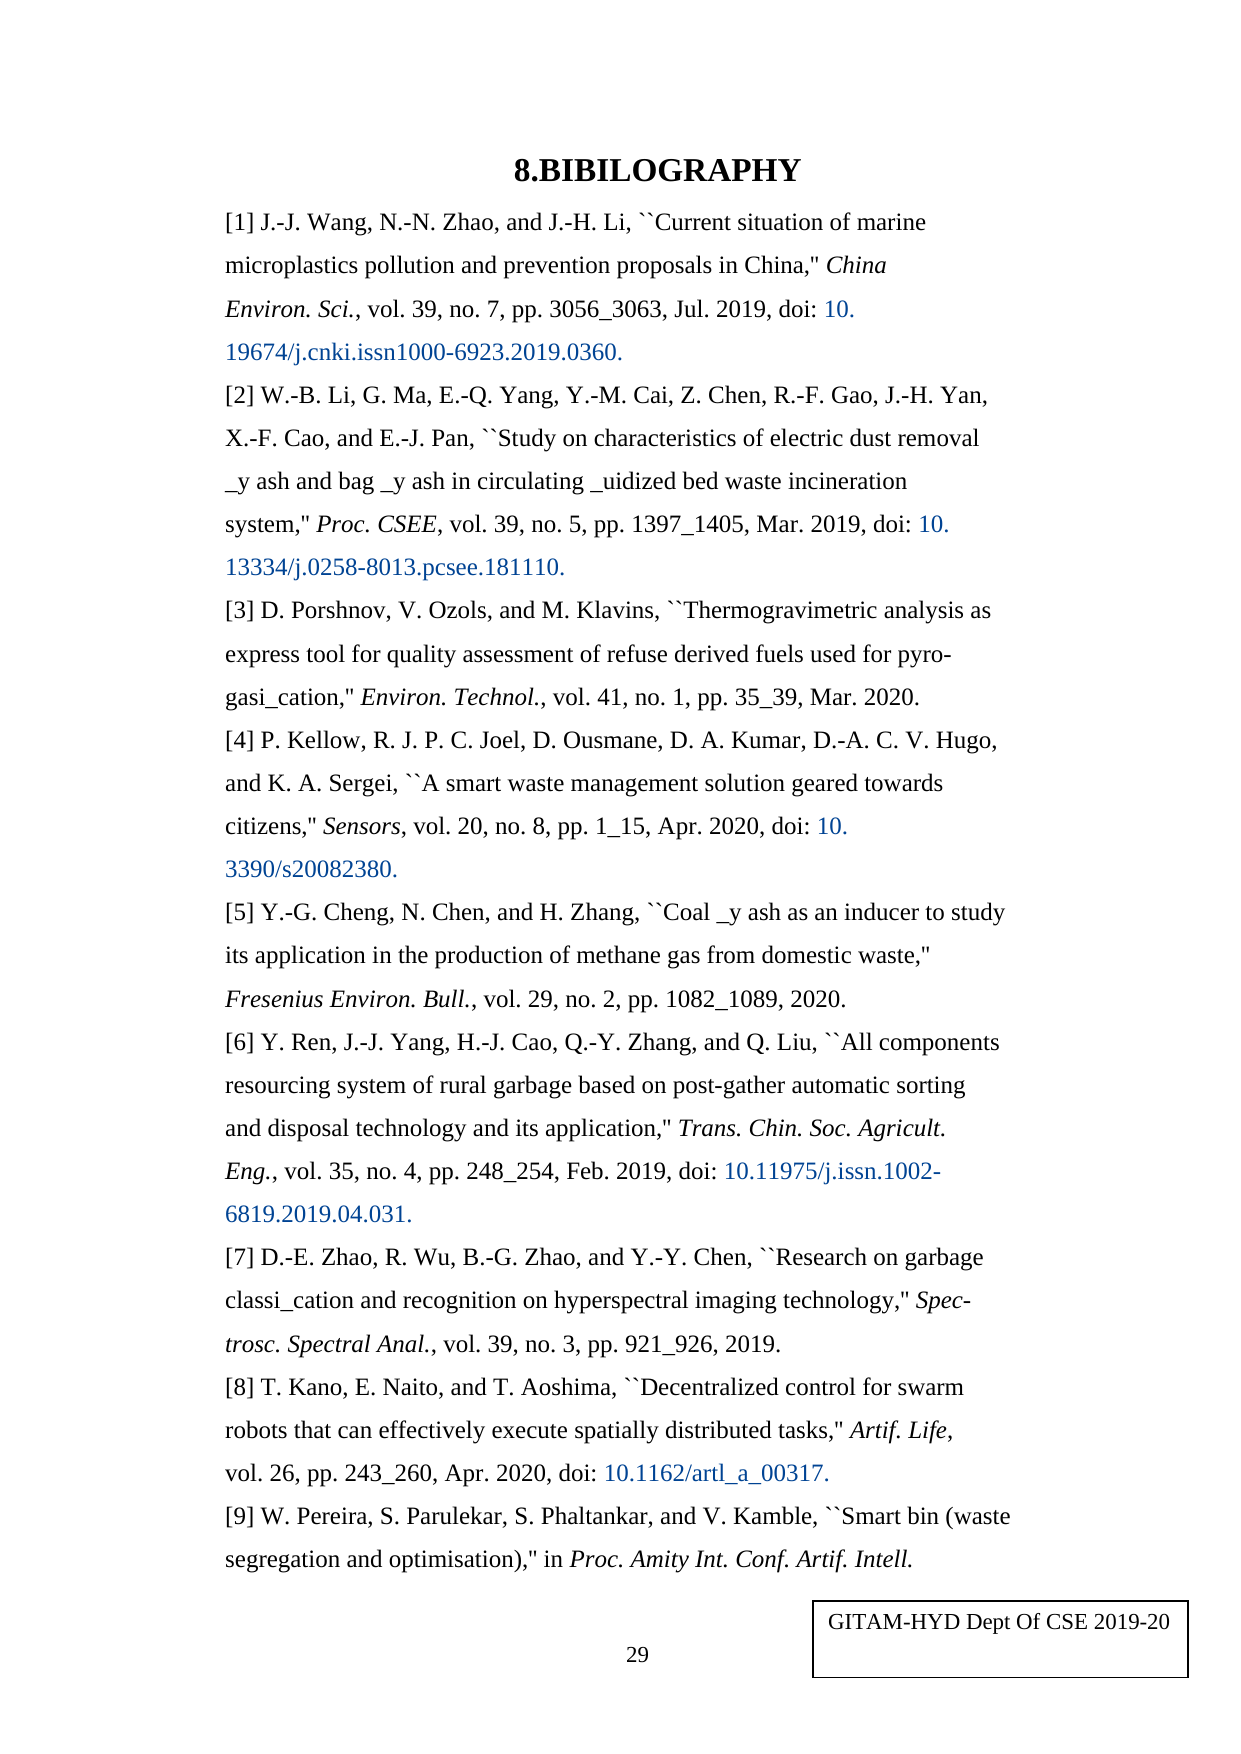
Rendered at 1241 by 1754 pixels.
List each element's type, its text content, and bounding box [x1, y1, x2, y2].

text citizens,'' Sensors, vol. 20, no. 8, pp. 1_15, Apr. 2020, doi: 10. [225, 811, 1090, 840]
text Fresenius Environ. Bull., vol. 29, no. 2, pp. 1082_1089, 2020. [225, 984, 1090, 1012]
text Eng., vol. 35, no. 4, pp. 248_254, Feb. 2019, doi: 10.11975/j.issn.1002- [225, 1156, 1090, 1185]
text [6] Y. Ren, J.-J. Yang, H.-J. Cao, Q.-Y. Zhang, and Q. Liu, ``All components [225, 1027, 1090, 1056]
text segregation and optimisation),'' in Proc. Amity Int. Conf. Artif. Intell. [225, 1544, 1090, 1573]
text and disposal technology and its application,'' Trans. Chin. Soc. Agricult. [225, 1113, 1090, 1142]
text system,'' Proc. CSEE, vol. 39, no. 5, pp. 1397_1405, Mar. 2019, doi: 10. [225, 509, 1090, 538]
text [9] W. Pereira, S. Parulekar, S. Phaltankar, and V. Kamble, ``Smart bin (waste [225, 1501, 1090, 1530]
text express tool for quality assessment of refuse derived fuels used for pyro- [225, 639, 1090, 667]
text _y ash and bag _y ash in circulating _uidized bed waste incineration [225, 466, 1090, 495]
text [7] D.-E. Zhao, R. Wu, B.-G. Zhao, and Y.-Y. Chen, ``Research on garbage [225, 1242, 1090, 1271]
text 13334/j.0258-8013.pcsee.181110. [225, 552, 1090, 581]
text classi_cation and recognition on hyperspectral imaging technology,'' Spec- [225, 1286, 1090, 1314]
text microplastics pollution and prevention proposals in China,'' China [225, 251, 1090, 279]
text its application in the production of methane gas from domestic waste,'' [225, 941, 1090, 969]
text [1] J.-J. Wang, N.-N. Zhao, and J.-H. Li, ``Current situation of marine [225, 207, 1090, 236]
text Environ. Sci., vol. 39, no. 7, pp. 3056_3063, Jul. 2019, doi: 10. [225, 294, 1090, 322]
text 6819.2019.04.031. [225, 1199, 1090, 1228]
text robots that can effectively execute spatially distributed tasks,'' Artif. Life, [225, 1415, 1090, 1444]
text [5] Y.-G. Cheng, N. Chen, and H. Zhang, ``Coal _y ash as an inducer to study [225, 897, 1090, 926]
text 19674/j.cnki.issn1000-6923.2019.0360. [225, 337, 1090, 366]
text vol. 26, pp. 243_260, Apr. 2020, doi: 10.1162/artl_a_00317. [225, 1458, 1090, 1487]
text resourcing system of rural garbage based on post-gather automatic sorting [225, 1070, 1090, 1099]
text [3] D. Porshnov, V. Ozols, and M. Klavins, ``Thermogravimetric analysis as [225, 596, 1090, 624]
text 8.BIBILOGRAPHY [225, 150, 1090, 188]
text trosc. Spectral Anal., vol. 39, no. 3, pp. 921_926, 2019. [225, 1329, 1090, 1357]
text [2] W.-B. Li, G. Ma, E.-Q. Yang, Y.-M. Cai, Z. Chen, R.-F. Gao, J.-H. Yan, [225, 380, 1090, 409]
text X.-F. Cao, and E.-J. Pan, ``Study on characteristics of electric dust removal [225, 423, 1090, 452]
text and K. A. Sergei, ``A smart waste management solution geared towards [225, 768, 1090, 797]
text [4] P. Kellow, R. J. P. C. Joel, D. Ousmane, D. A. Kumar, D.-A. C. V. Hugo, [225, 725, 1090, 754]
text 3390/s20082380. [225, 854, 1090, 883]
text [8] T. Kano, E. Naito, and T. Aoshima, ``Decentralized control for swarm [225, 1372, 1090, 1401]
text gasi_cation,'' Environ. Technol., vol. 41, no. 1, pp. 35_39, Mar. 2020. [225, 682, 1090, 711]
